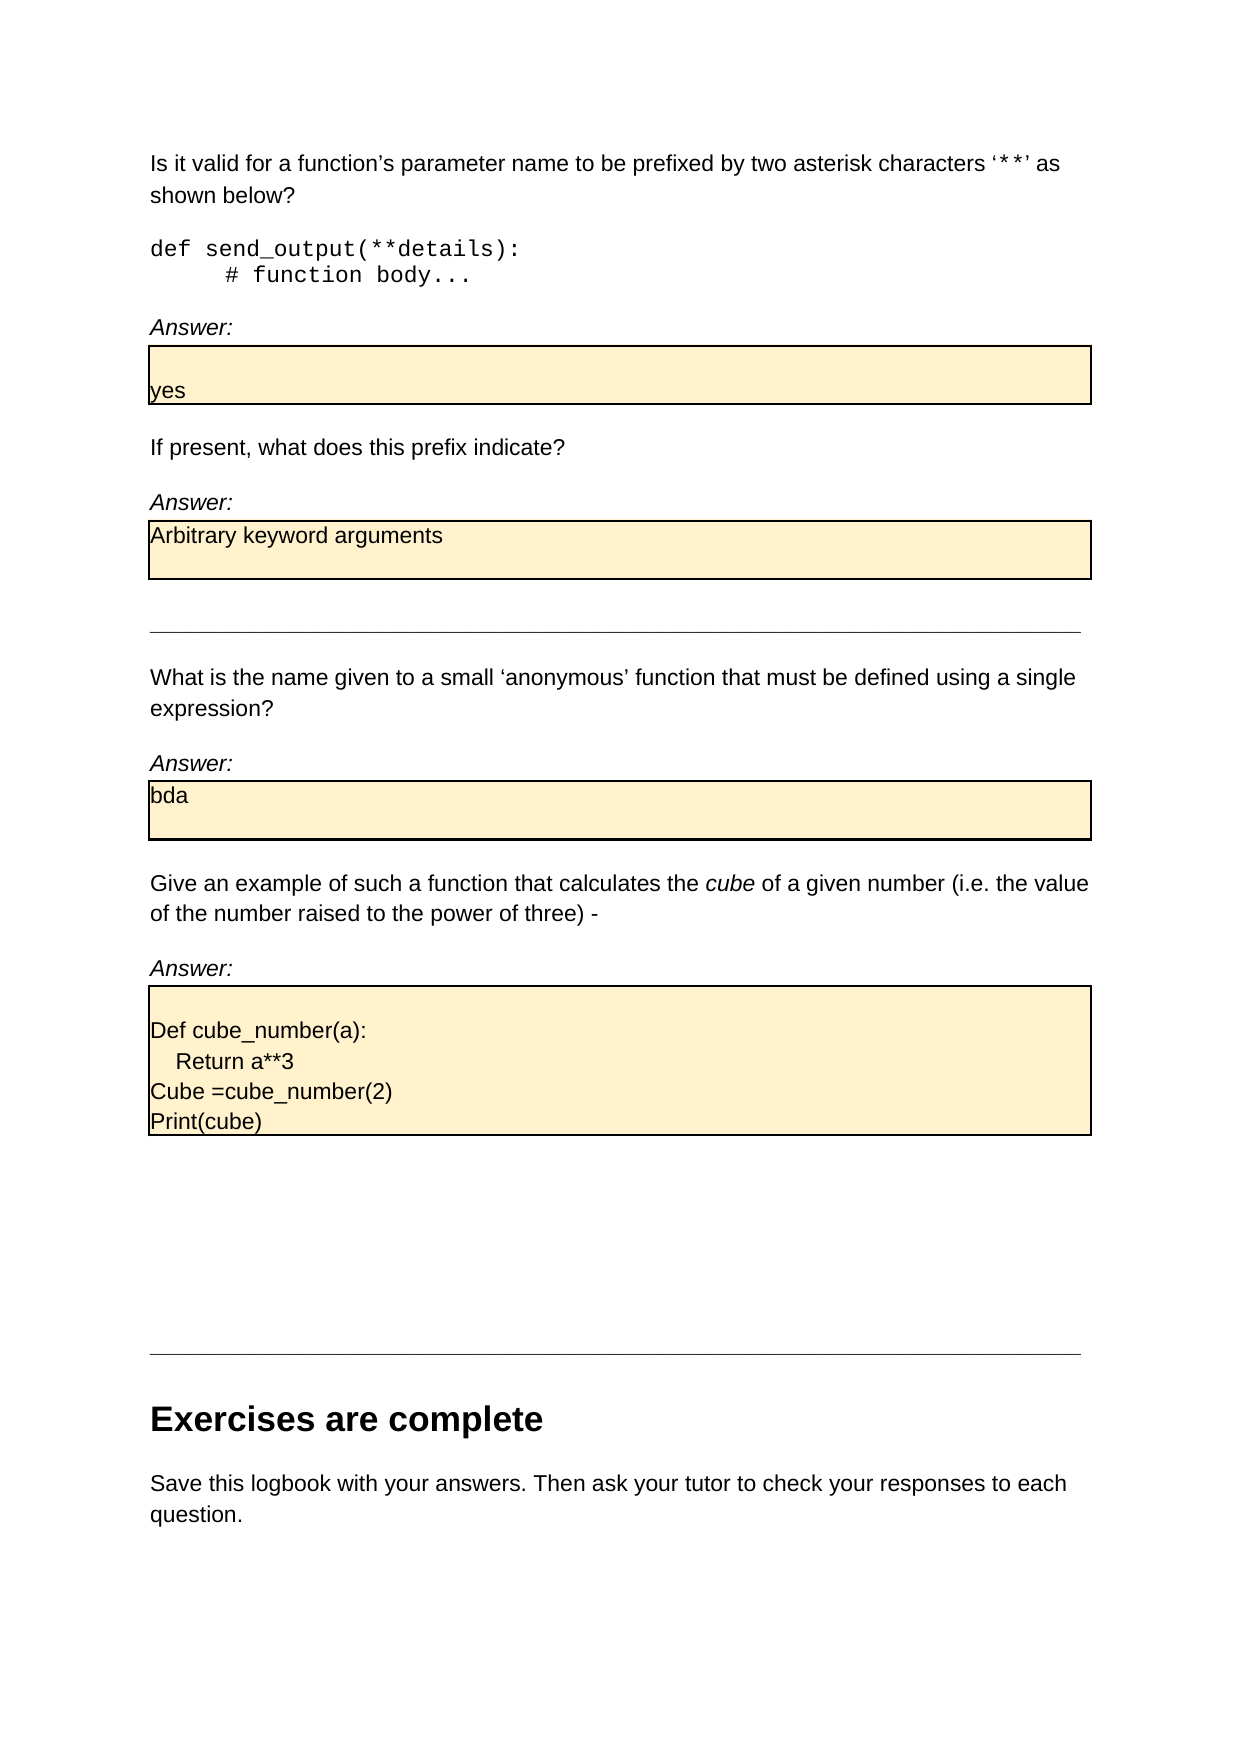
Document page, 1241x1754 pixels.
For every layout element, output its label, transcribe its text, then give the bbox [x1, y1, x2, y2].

text Cube =cube_number(2) [150, 1076, 1090, 1104]
text Give an example of such a function that calculates the cube of a given number (i.e. the value of the number raised to the power of three) - [150, 869, 1090, 926]
text _________________________________________________________________________ [150, 1331, 1090, 1357]
text bda [150, 782, 1090, 808]
text Answer: [150, 314, 1090, 341]
text Def cube_number(a): [150, 1015, 1090, 1044]
text Answer: [150, 750, 1090, 776]
text Answer: [150, 489, 1090, 516]
text def send_output(**details): [150, 237, 1090, 263]
text Is it valid for a function’s parameter name to be prefixed by two asterisk characters ‘**’ as shown below? [150, 150, 1090, 208]
text yes [150, 375, 1090, 403]
text Save this logbook with your answers. Then ask your tutor to check your responses to each question. [150, 1470, 1090, 1527]
text Arbitrary keyword arguments [150, 522, 1090, 548]
text Answer: [150, 955, 1090, 981]
subtitle Exercises are complete [150, 1399, 1090, 1439]
text If present, what does this prefix indicate? [150, 434, 1090, 460]
text What is the name given to a small ‘anonymous’ function that must be defined using a single expression? [150, 664, 1090, 721]
text # function body... [150, 263, 1090, 289]
text _________________________________________________________________________ [150, 609, 1090, 635]
text Print(cube) [150, 1106, 1090, 1134]
text Return a**3 [150, 1046, 1090, 1074]
